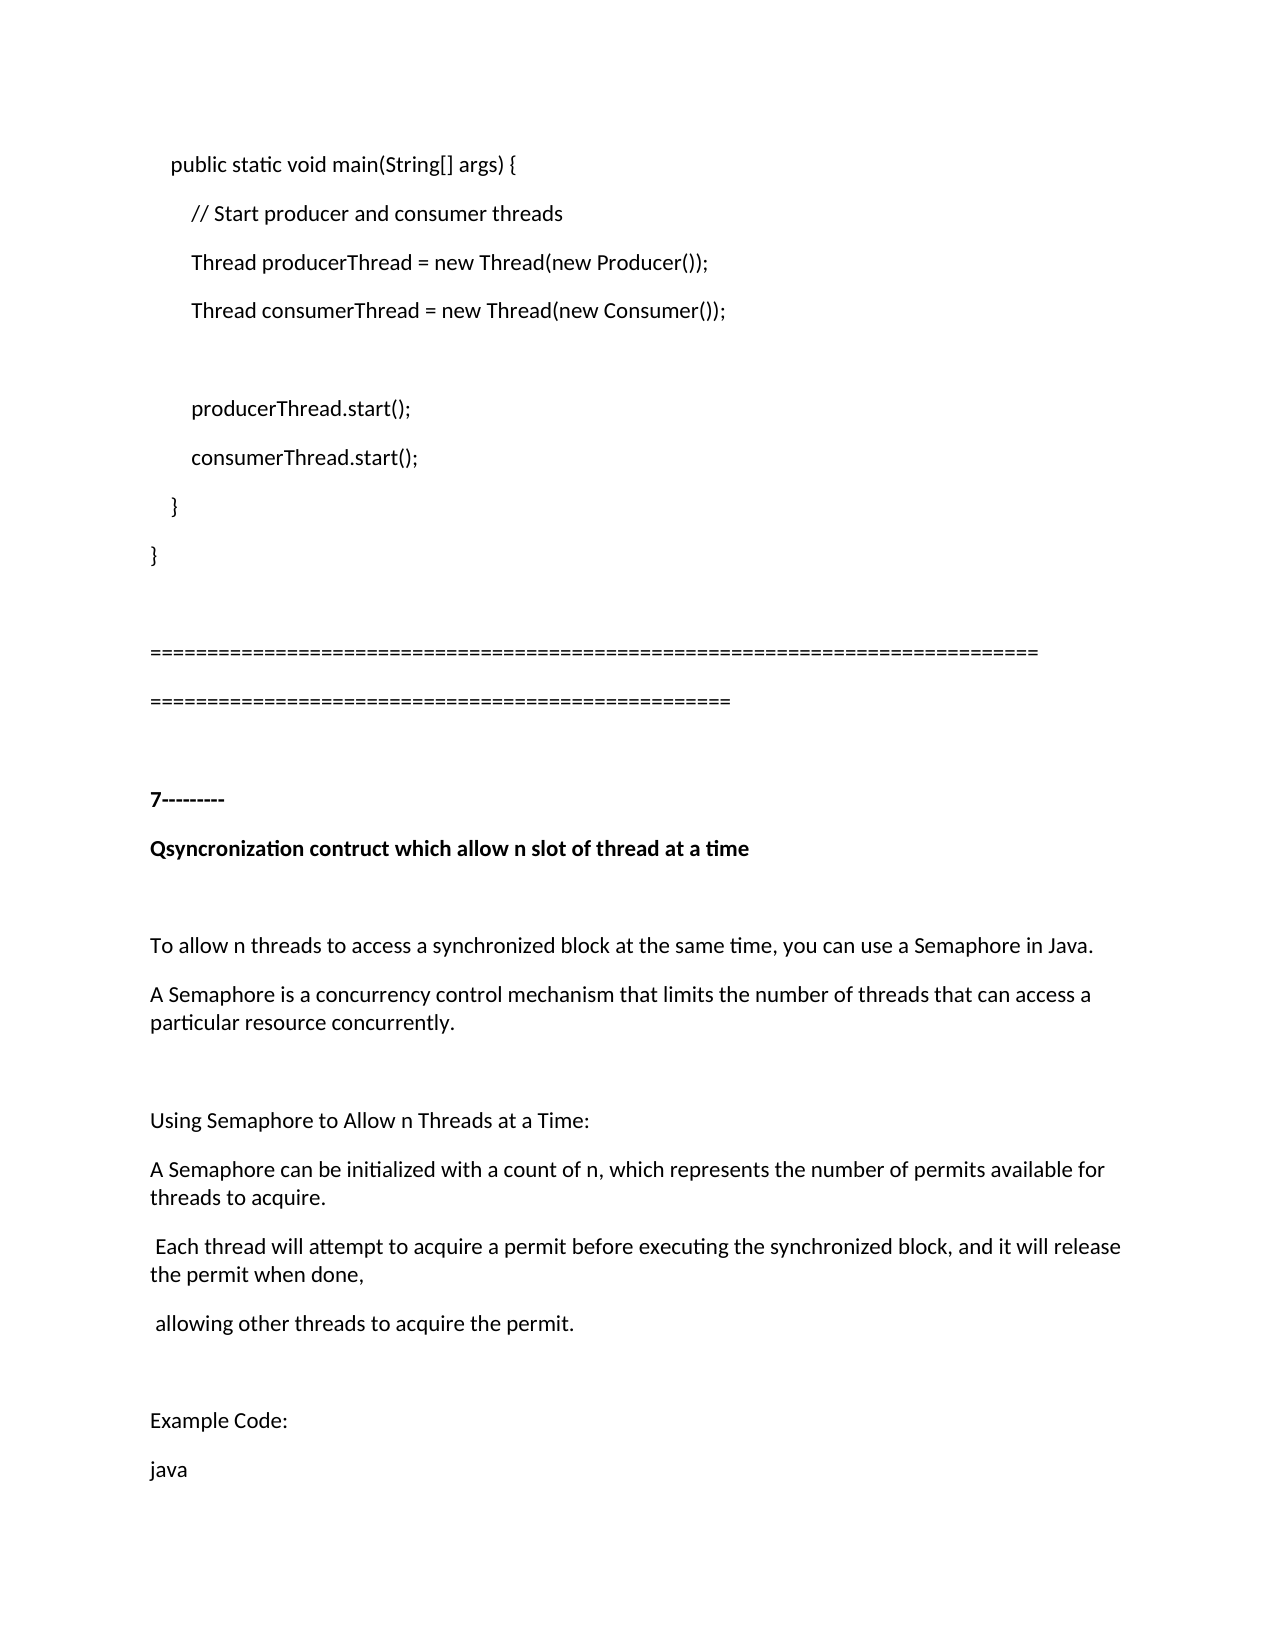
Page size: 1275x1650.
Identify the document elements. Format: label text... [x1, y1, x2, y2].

text producerThread.start(); [150, 394, 1125, 422]
text } [150, 541, 1125, 569]
text =================================================== [150, 687, 1125, 715]
text Qsyncronization contruct which allow n slot of thread at a time [150, 834, 1125, 862]
text To allow n threads to access a synchronized block at the same time, you can use a Semaphore in Java. [150, 932, 1125, 960]
text Example Code: [150, 1407, 1125, 1434]
text } [150, 492, 1125, 520]
text Thread producerThread = new Thread(new Producer()); [150, 248, 1125, 276]
text ============================================================================== [150, 638, 1125, 667]
text A Semaphore is a concurrency control mechanism that limits the number of threads that can access a particular resource concurrently. [150, 981, 1125, 1037]
text Using Semaphore to Allow n Threads at a Time: [150, 1106, 1125, 1134]
text A Semaphore can be initialized with a count of n, which represents the number of permits available for threads to acquire. [150, 1155, 1125, 1211]
text consumerThread.start(); [150, 443, 1125, 471]
text allowing other threads to acquire the permit. [150, 1309, 1125, 1337]
text java [150, 1455, 1125, 1483]
text Thread consumerThread = new Thread(new Consumer()); [150, 297, 1125, 324]
text Each thread will attempt to acquire a permit before executing the synchronized block, and it will release the permit when done, [150, 1232, 1125, 1288]
text 7--------- [150, 785, 1125, 813]
text // Start producer and consumer threads [150, 199, 1125, 227]
text public static void main(String[] args) { [150, 150, 1125, 178]
